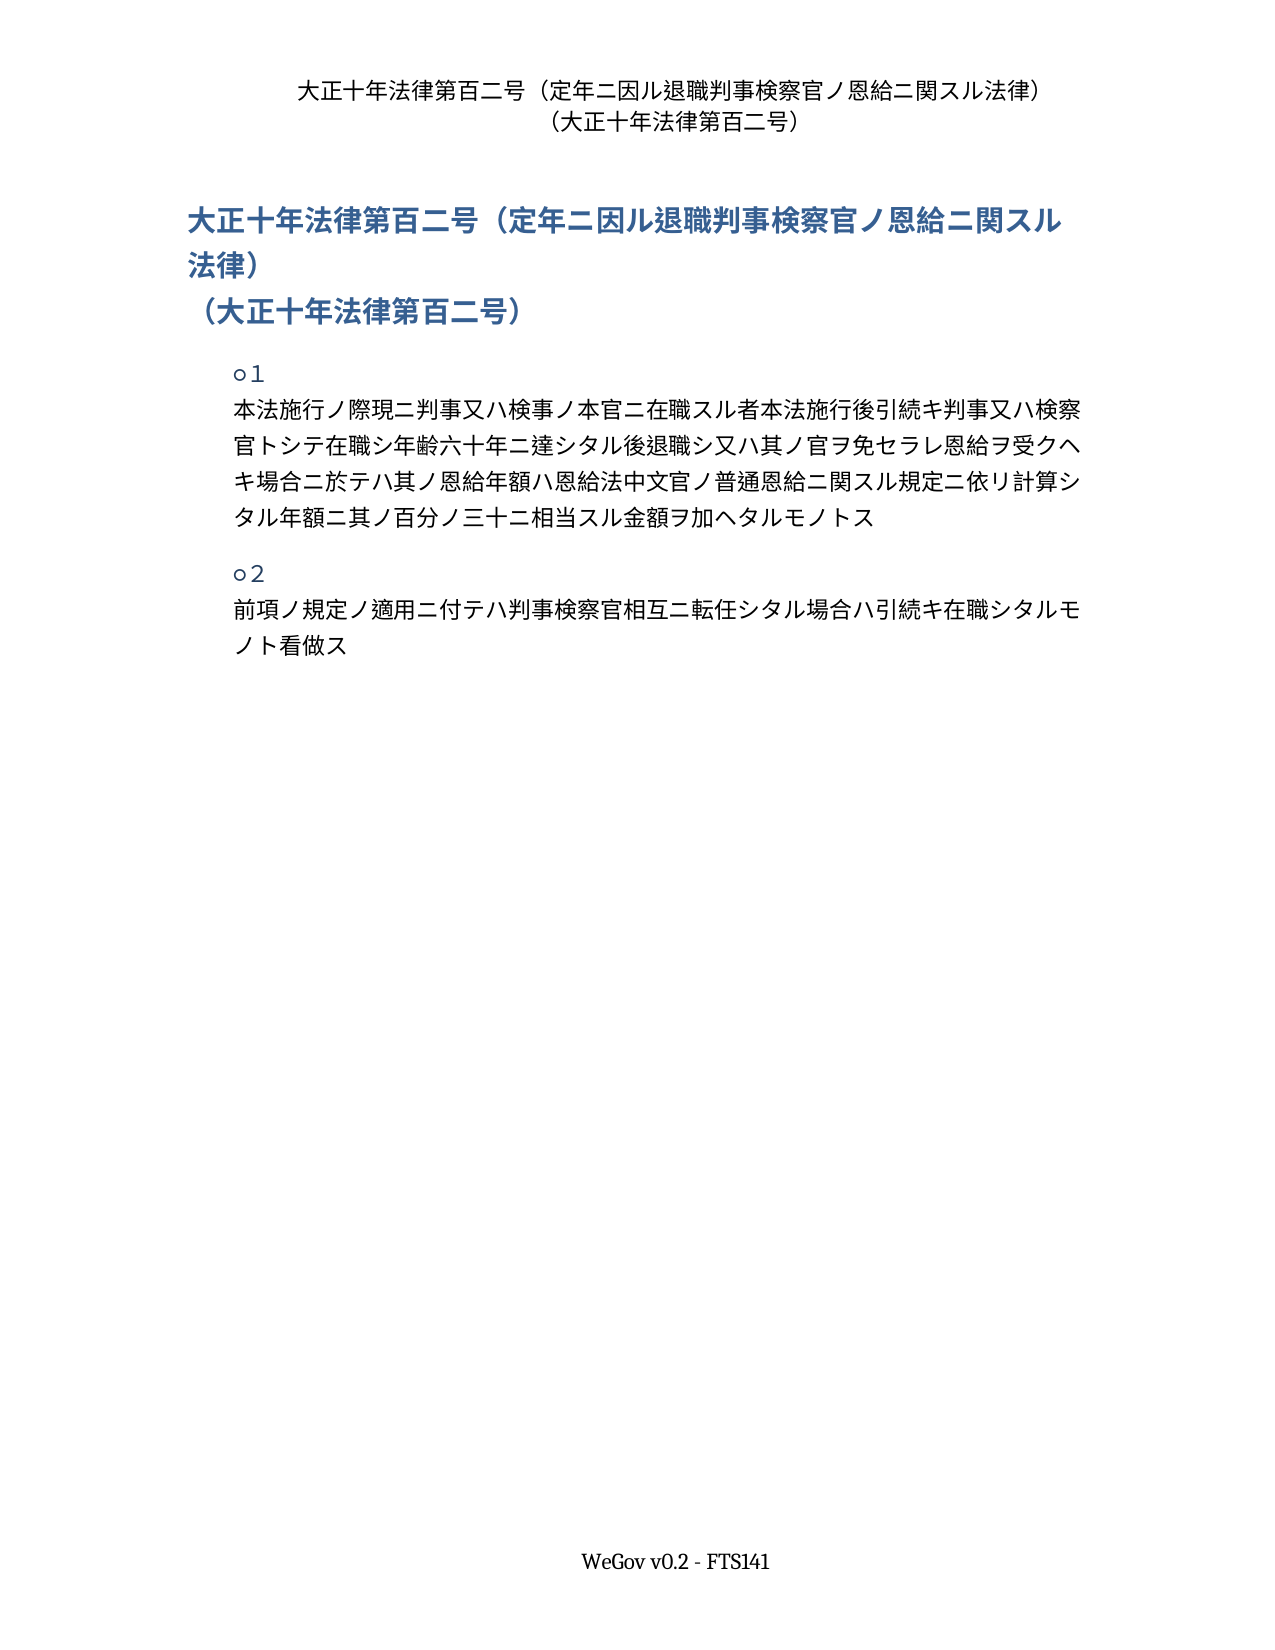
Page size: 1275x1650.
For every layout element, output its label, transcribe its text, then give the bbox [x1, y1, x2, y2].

text 本法施行ノ際現ニ判事又ハ検事ノ本官ニ在職スル者本法施行後引続キ判事又ハ検察官トシテ在職シ年齢六十年ニ達シタル後退職シ又ハ其ノ官ヲ免セラレ恩給ヲ受クヘキ場合ニ於テハ其ノ恩給年額ハ恩給法中文官ノ普通恩給ニ関スル規定ニ依リ計算シタル年額ニ其ノ百分ノ三十ニ相当スル金額ヲ加ヘタルモノトス [233, 394, 1087, 533]
subtitle ○１ [233, 358, 1087, 389]
text 前項ノ規定ノ適用ニ付テハ判事検察官相互ニ転任シタル場合ハ引続キ在職シタルモノト看做ス [233, 594, 1087, 661]
subtitle 大正十年法律第百二号（定年ニ因ル退職判事検察官ノ恩給ニ関スル法律） （大正十年法律第百二号） [187, 200, 1087, 331]
subtitle ○２ [233, 558, 1087, 589]
